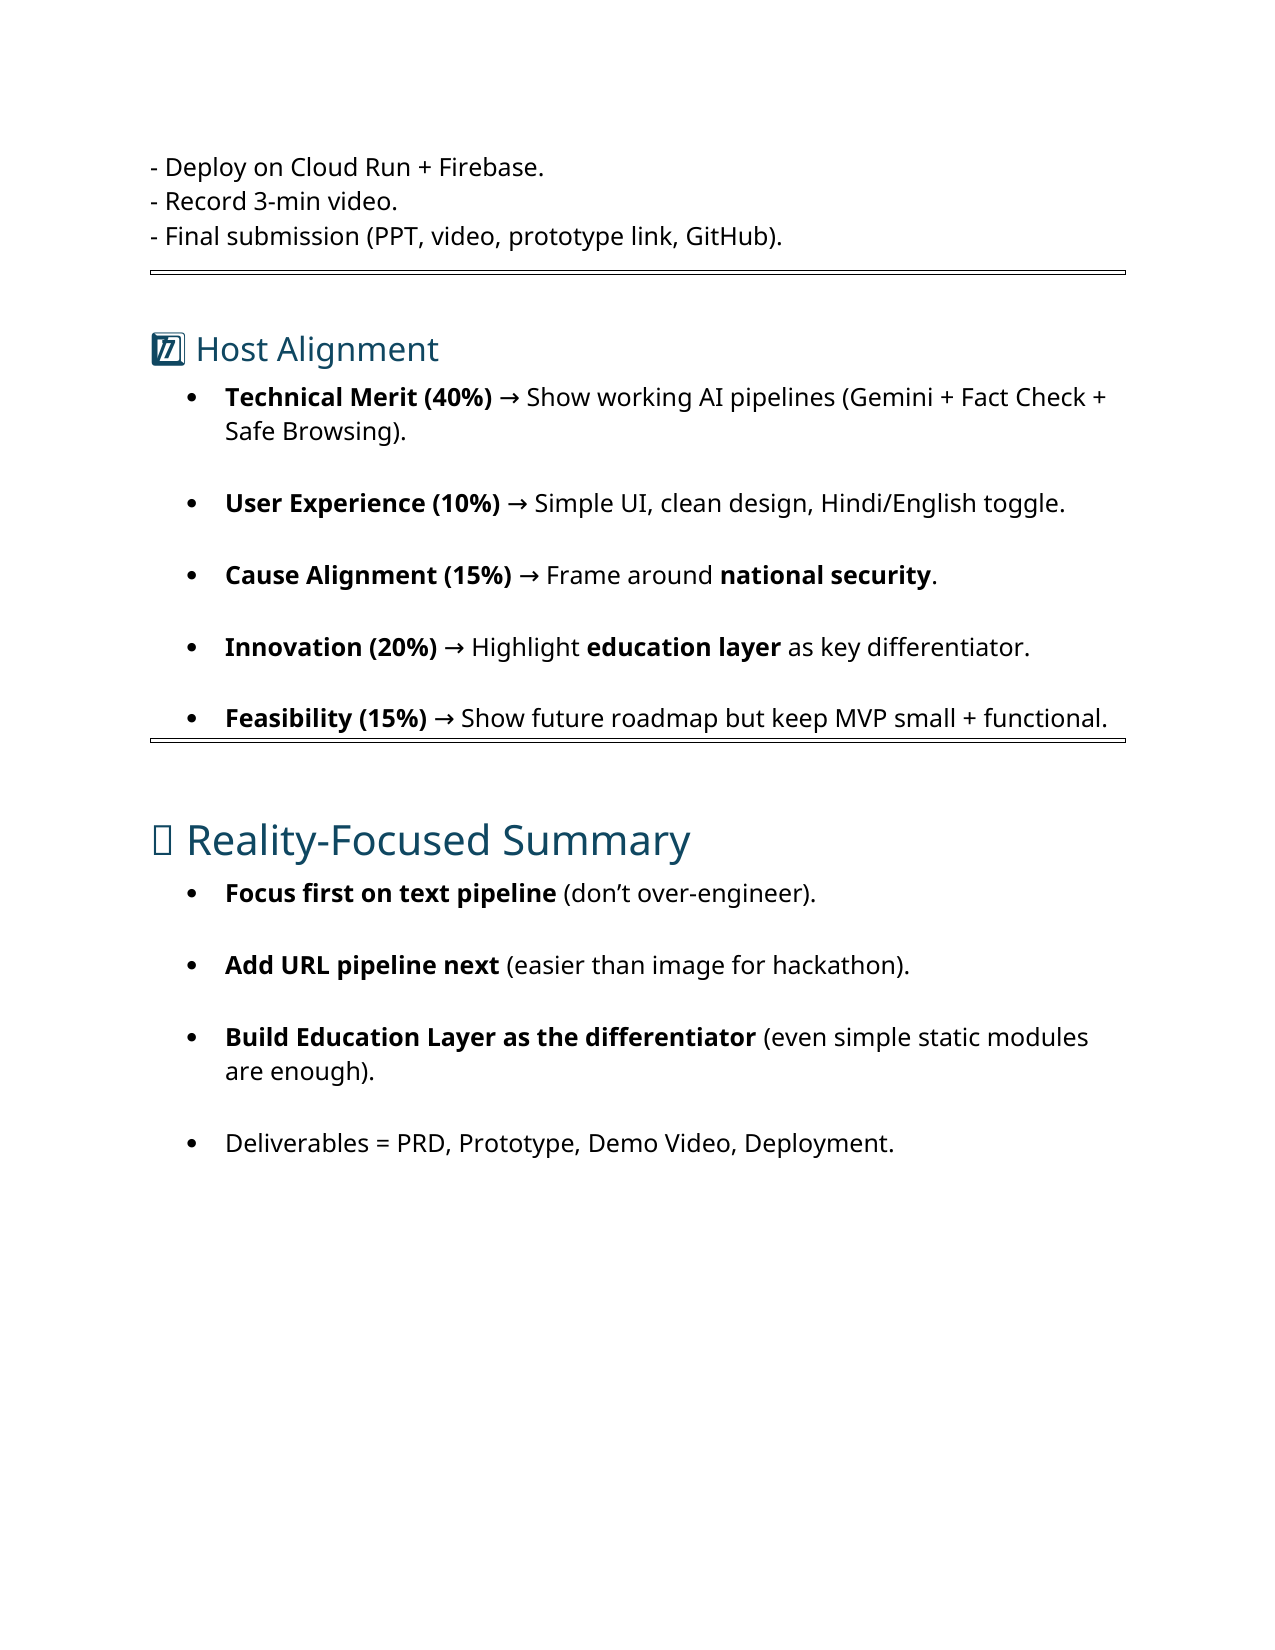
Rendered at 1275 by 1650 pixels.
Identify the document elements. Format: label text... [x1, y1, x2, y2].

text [150, 150, 1125, 252]
list Deliverables = PRD, Prototype, Demo Video, Deployment. [187, 1125, 1125, 1159]
subtitle 🎯 Reality-Focused Summary [150, 811, 1125, 867]
list Technical Merit (40%) → Show working AI pipelines (Gemini + Fact Check + Safe Browsing). [187, 379, 1125, 482]
list Build Education Layer as the differentiator (even simple static modules are enough). [187, 1019, 1125, 1122]
list Innovation (20%) → Highlight education layer as key differentiator. [187, 629, 1125, 697]
list Cause Alignment (15%) → Frame around national security. [187, 557, 1125, 626]
list Focus first on text pipeline (don’t over-engineer). [187, 876, 1125, 944]
subtitle 7️⃣ Host Alignment [150, 326, 1125, 371]
list Feasibility (15%) → Show future roadmap but keep MVP small + functional. [187, 701, 1125, 735]
list Add URL pipeline next (easier than image for hackathon). [187, 947, 1125, 1016]
list User Experience (10%) → Simple UI, clean design, Hindi/English toggle. [187, 486, 1125, 554]
